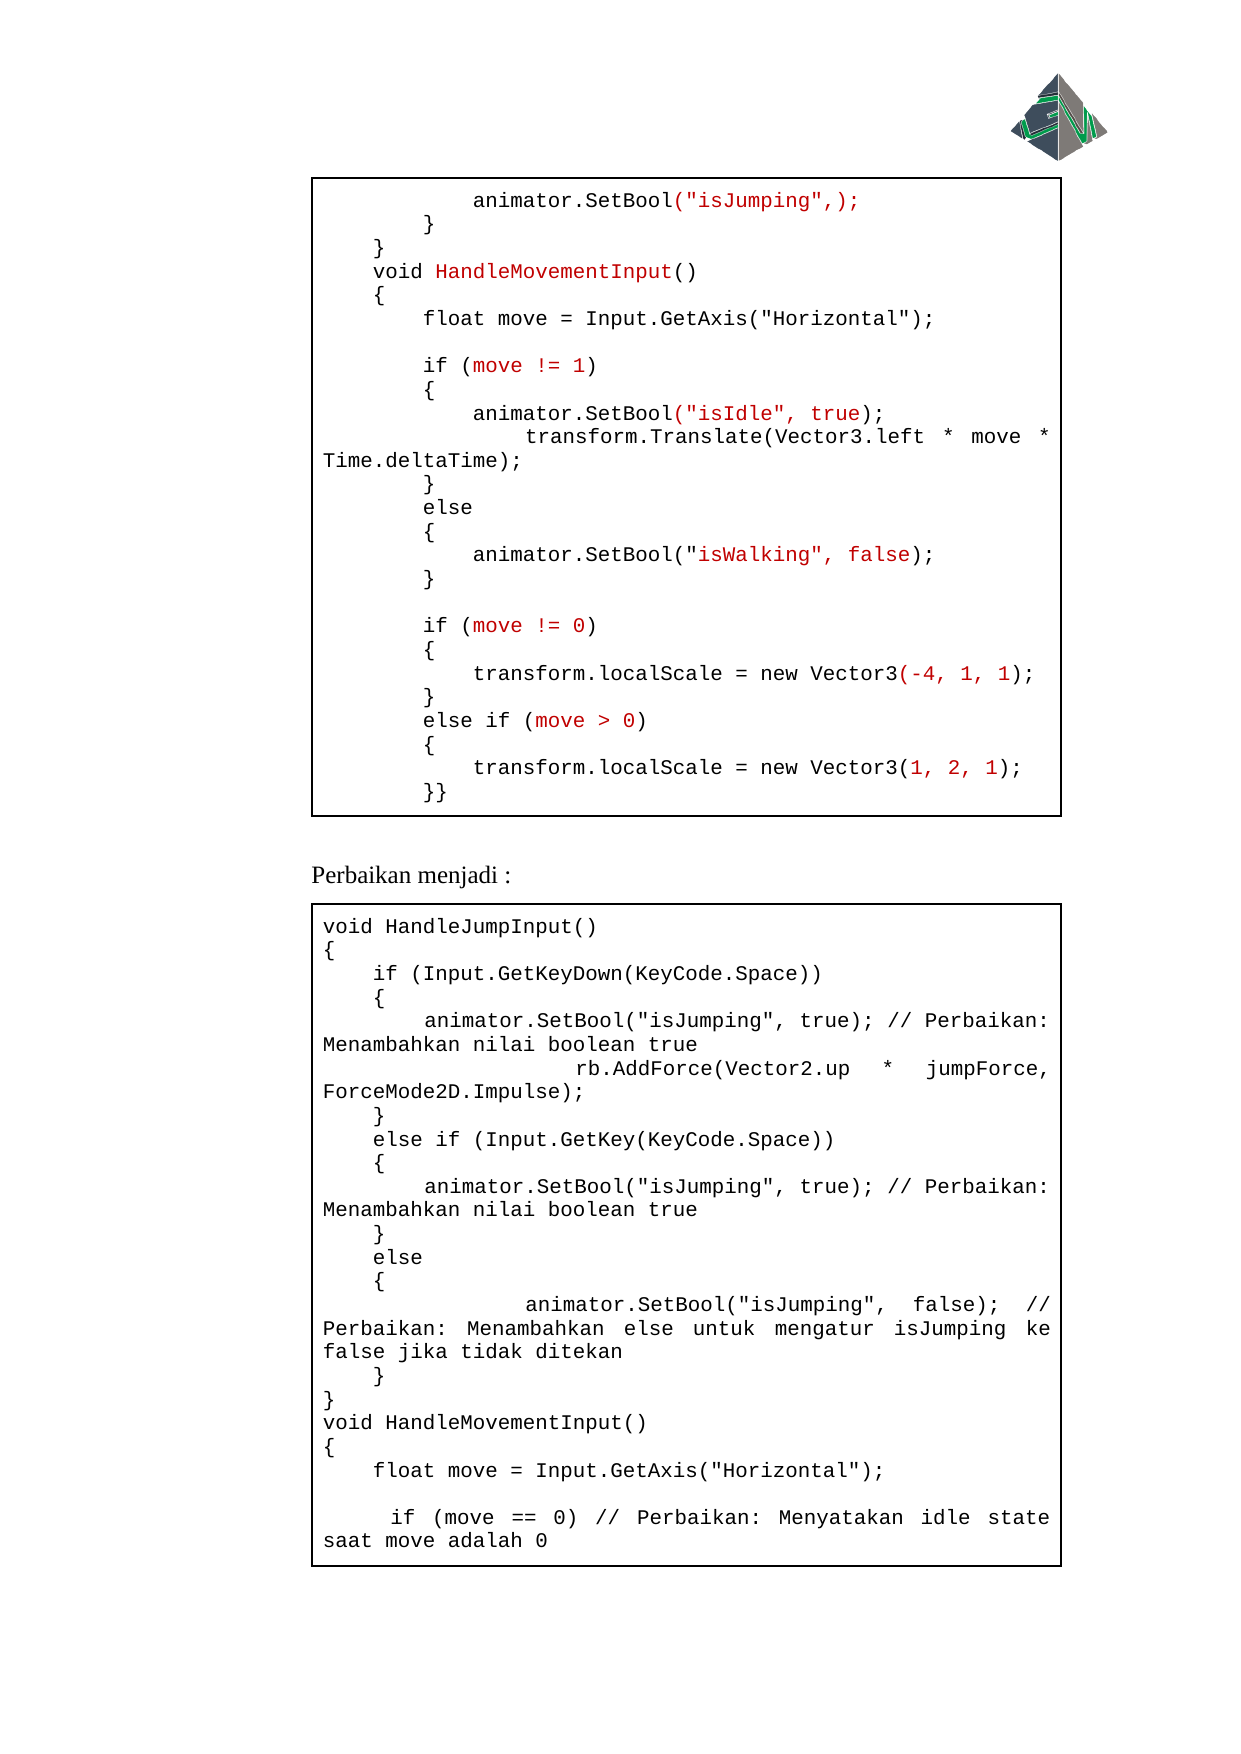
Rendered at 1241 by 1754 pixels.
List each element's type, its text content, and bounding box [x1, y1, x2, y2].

picture [1010, 73, 1108, 161]
list Perbaikan menjadi : [311, 860, 1063, 889]
